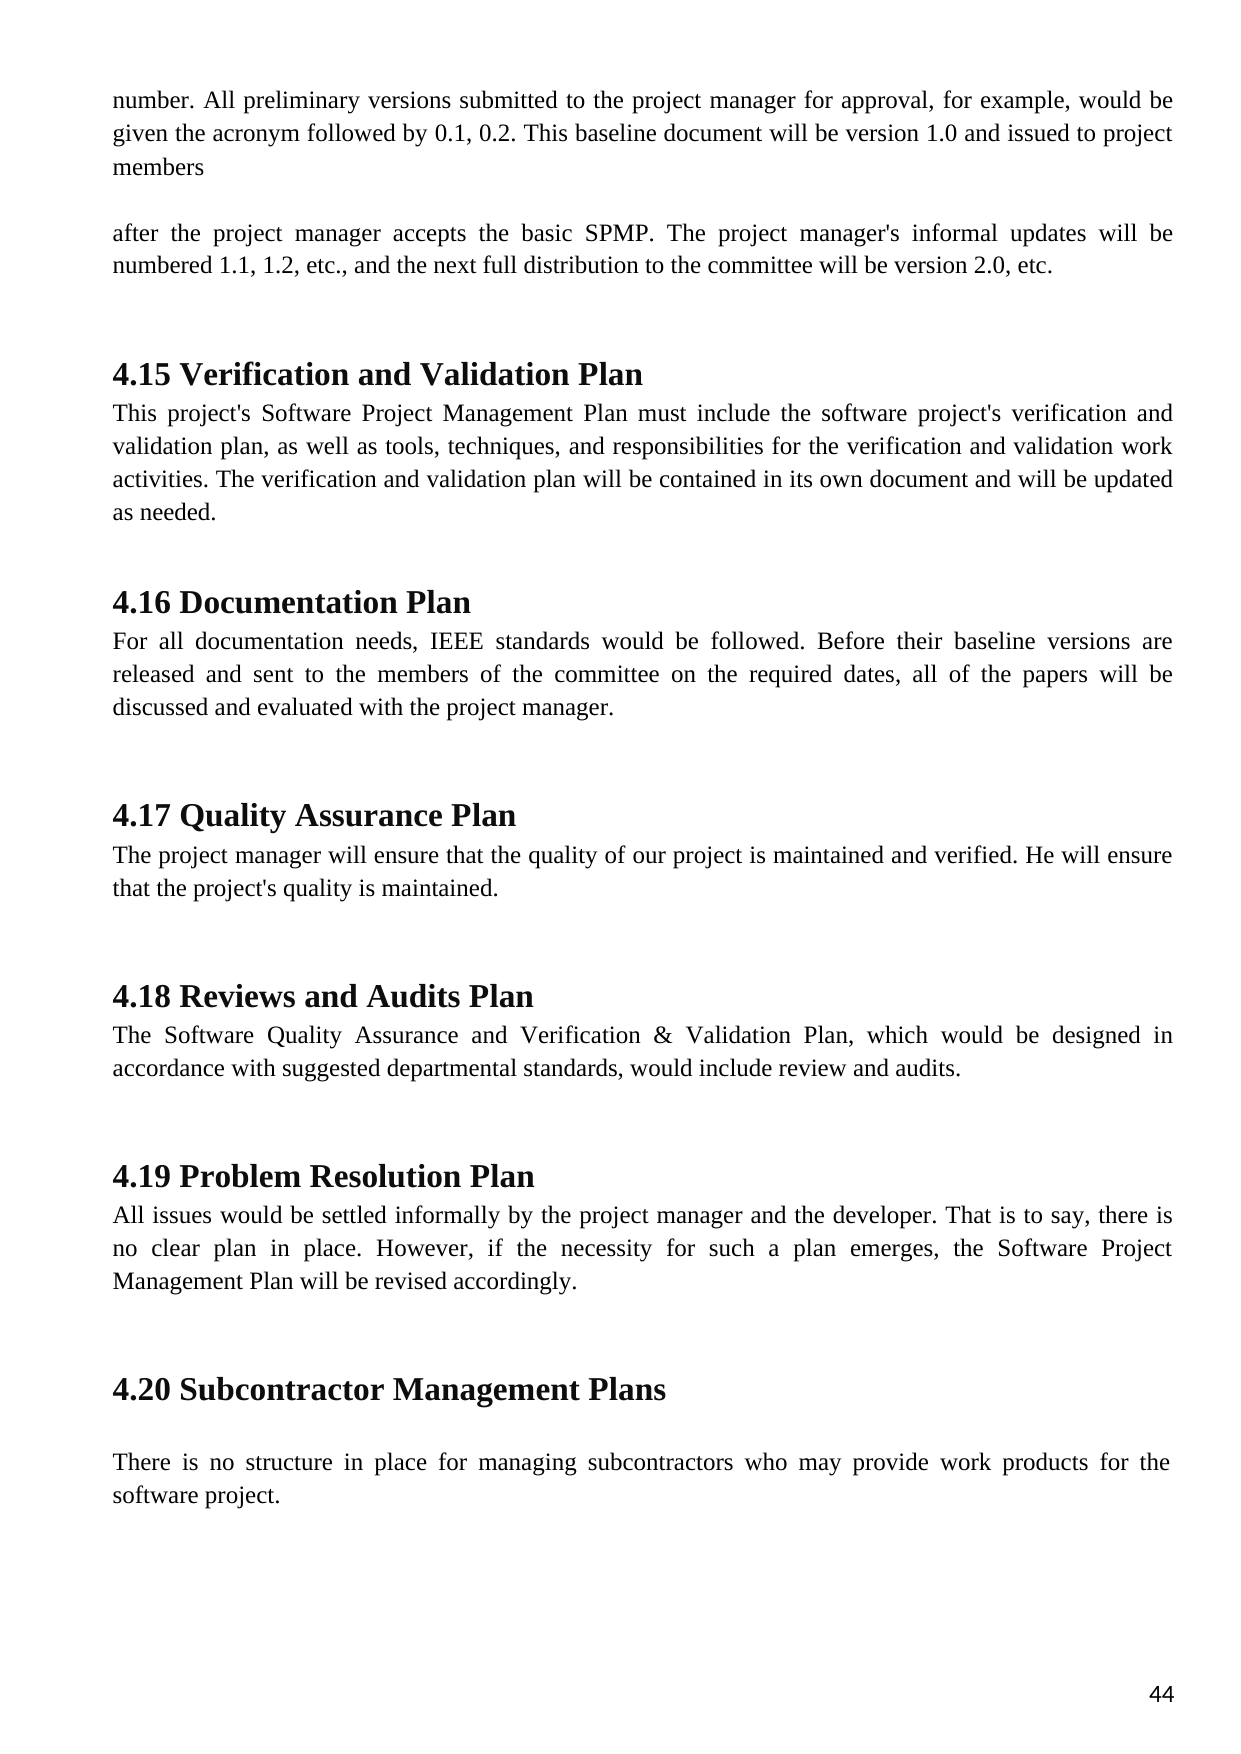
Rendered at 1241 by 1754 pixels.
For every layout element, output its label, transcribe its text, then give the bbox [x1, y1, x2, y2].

text number. All preliminary versions submitted to the project manager for approval, for example, would be given the acronym followed by 0.1, 0.2. This baseline document will be version 1.0 and issued to project members [112, 86, 1174, 180]
subtitle 4.15 Verification and Validation Plan [112, 354, 1174, 392]
text after the project manager accepts the basic SPMP. The project manager's informal updates will be numbered 1.1, 1.2, etc., and the next full distribution to the committee will be version 2.0, etc. [112, 218, 1174, 279]
text For all documentation needs, IEEE standards would be followed. Before their baseline versions are released and sent to the members of the committee on the required dates, all of the papers will be discussed and evaluated with the project manager. [112, 626, 1174, 721]
text The Software Quality Assurance and Verification & Validation Plan, which would be designed in accordance with suggested departmental standards, would include review and audits. [112, 1020, 1174, 1082]
subtitle 4.16 Documentation Plan [112, 582, 1174, 621]
text All issues would be settled informally by the project manager and the developer. That is to say, there is no clear plan in place. However, if the necessity for such a plan emerges, the Software Project Management Plan will be revised accordingly. [112, 1200, 1174, 1295]
subtitle 4.18 Reviews and Audits Plan [112, 976, 1174, 1014]
text This project's Software Project Management Plan must include the software project's verification and validation plan, as well as tools, techniques, and responsibilities for the verification and validation work activities. The verification and validation plan will be contained in its own document and will be updated as needed. [112, 398, 1174, 526]
text There is no structure in place for managing subcontractors who may provide work products for the software project. [112, 1447, 1171, 1508]
subtitle 4.20 Subcontractor Management Plans [112, 1370, 1174, 1408]
text The project manager will ensure that the quality of our project is maintained and verified. He will ensure that the project's quality is maintained. [112, 840, 1174, 902]
subtitle 4.19 Problem Resolution Plan [112, 1156, 1174, 1195]
subtitle 4.17 Quality Assurance Plan [112, 796, 1174, 834]
